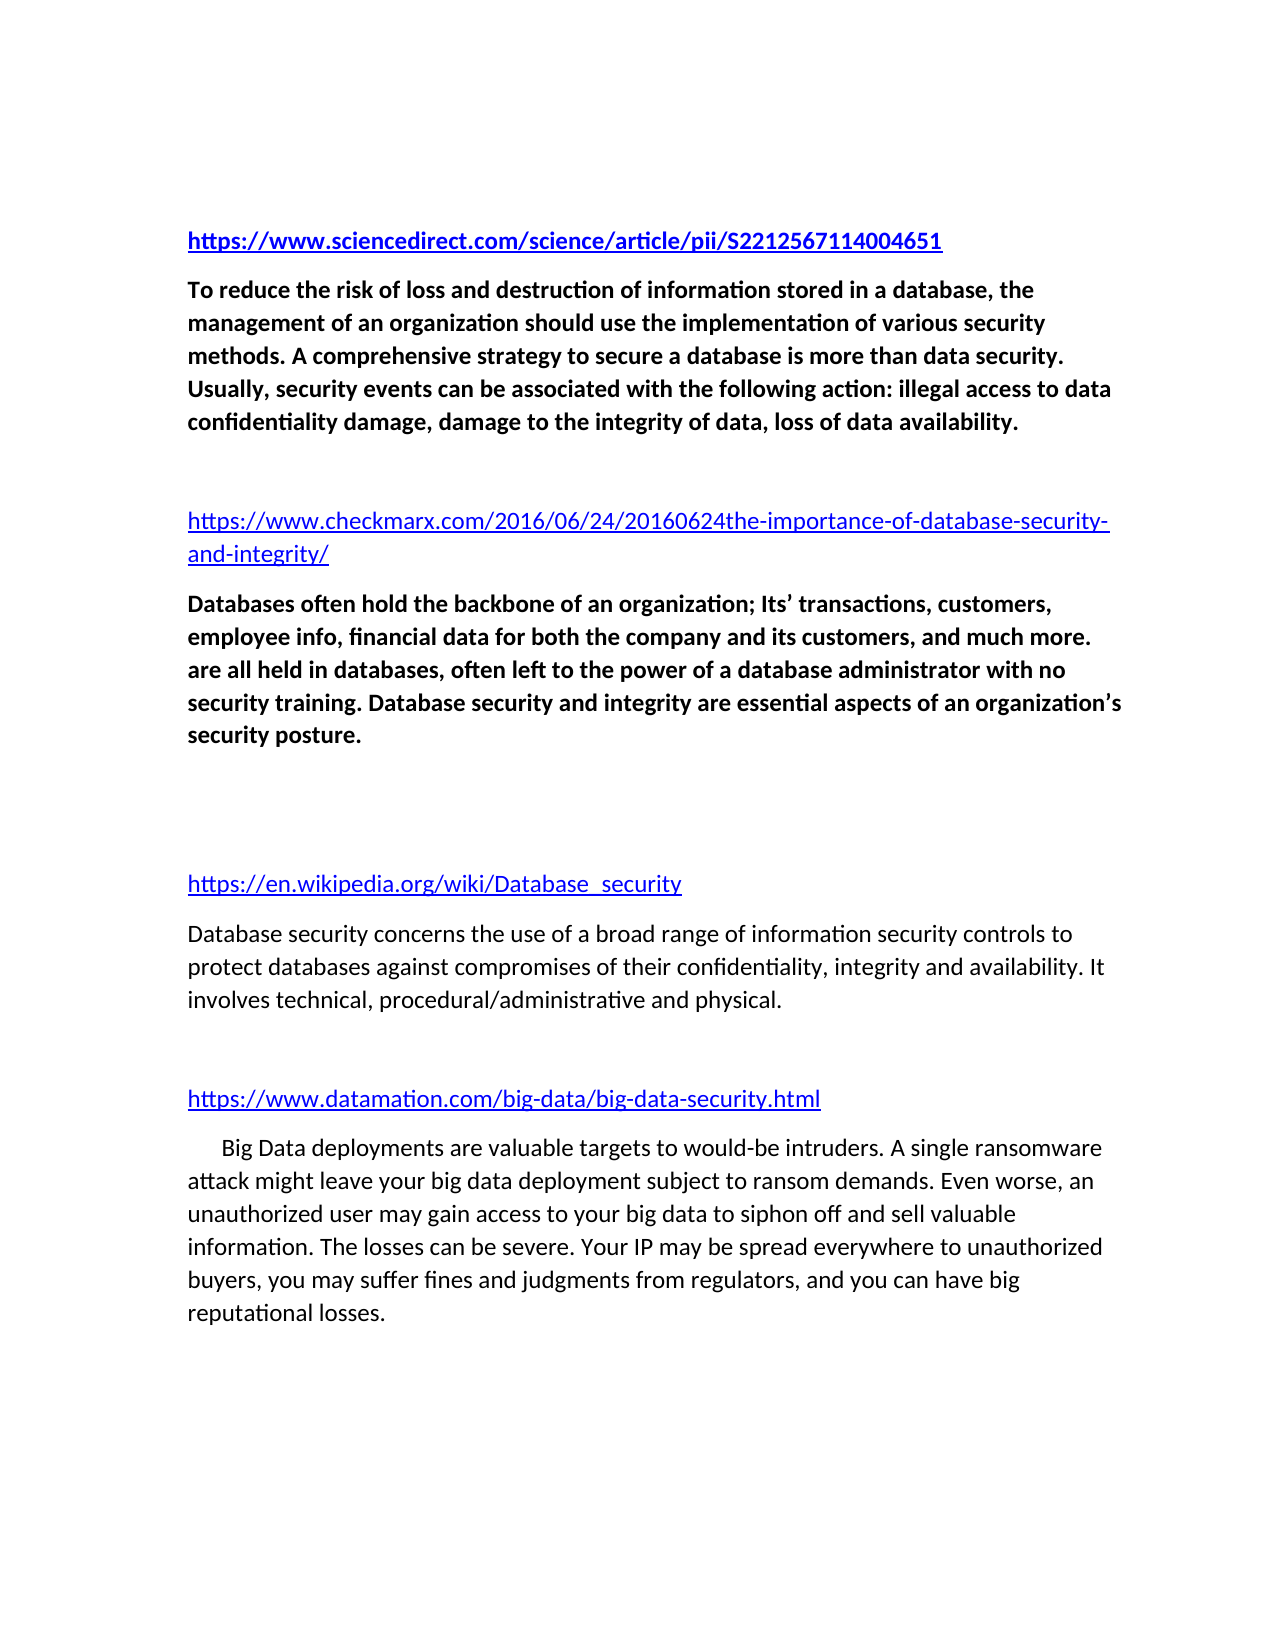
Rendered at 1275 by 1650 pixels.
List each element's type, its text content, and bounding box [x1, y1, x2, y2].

text https://en.wikipedia.org/wiki/Database_security [187, 868, 1125, 899]
text https://www.sciencedirect.com/science/article/pii/S2212567114004651 [187, 225, 1125, 256]
text Database security concerns the use of a broad range of information security controls to protect databases against compromises of their confidentiality, integrity and availability. It involves technical, procedural/administrative and physical. [187, 918, 1125, 1014]
text https://www.datamation.com/big-data/big-data-security.html [187, 1083, 1125, 1113]
text Big Data deployments are valuable targets to would-be intruders. A single ransomware attack might leave your big data deployment subject to ransom demands. Even worse, an unauthorized user may gain access to your big data to siphon off and sell valuable information. The losses can be severe. Your IP may be spread everywhere to unauthorized buyers, you may suffer fines and judgments from regulators, and you can have big reputational losses. [187, 1132, 1125, 1328]
text https://www.checkmarx.com/2016/06/24/20160624the-importance-of-database-security-and-integrity/ [187, 505, 1125, 569]
text Databases often hold the backbone of an organization; Its’ transactions, customers, employee info, financial data for both the company and its customers, and much more. are all held in databases, often left to the power of a database administrator with no security training. Database security and integrity are essential aspects of an organization’s security posture. [187, 588, 1125, 750]
text To reduce the risk of loss and destruction of information stored in a database, the management of an organization should use the implementation of various security methods. A comprehensive strategy to secure a database is more than data security. Usually, security events can be associated with the following action: illegal access to data confidentiality damage, damage to the integrity of data, loss of data availability. [187, 274, 1125, 437]
